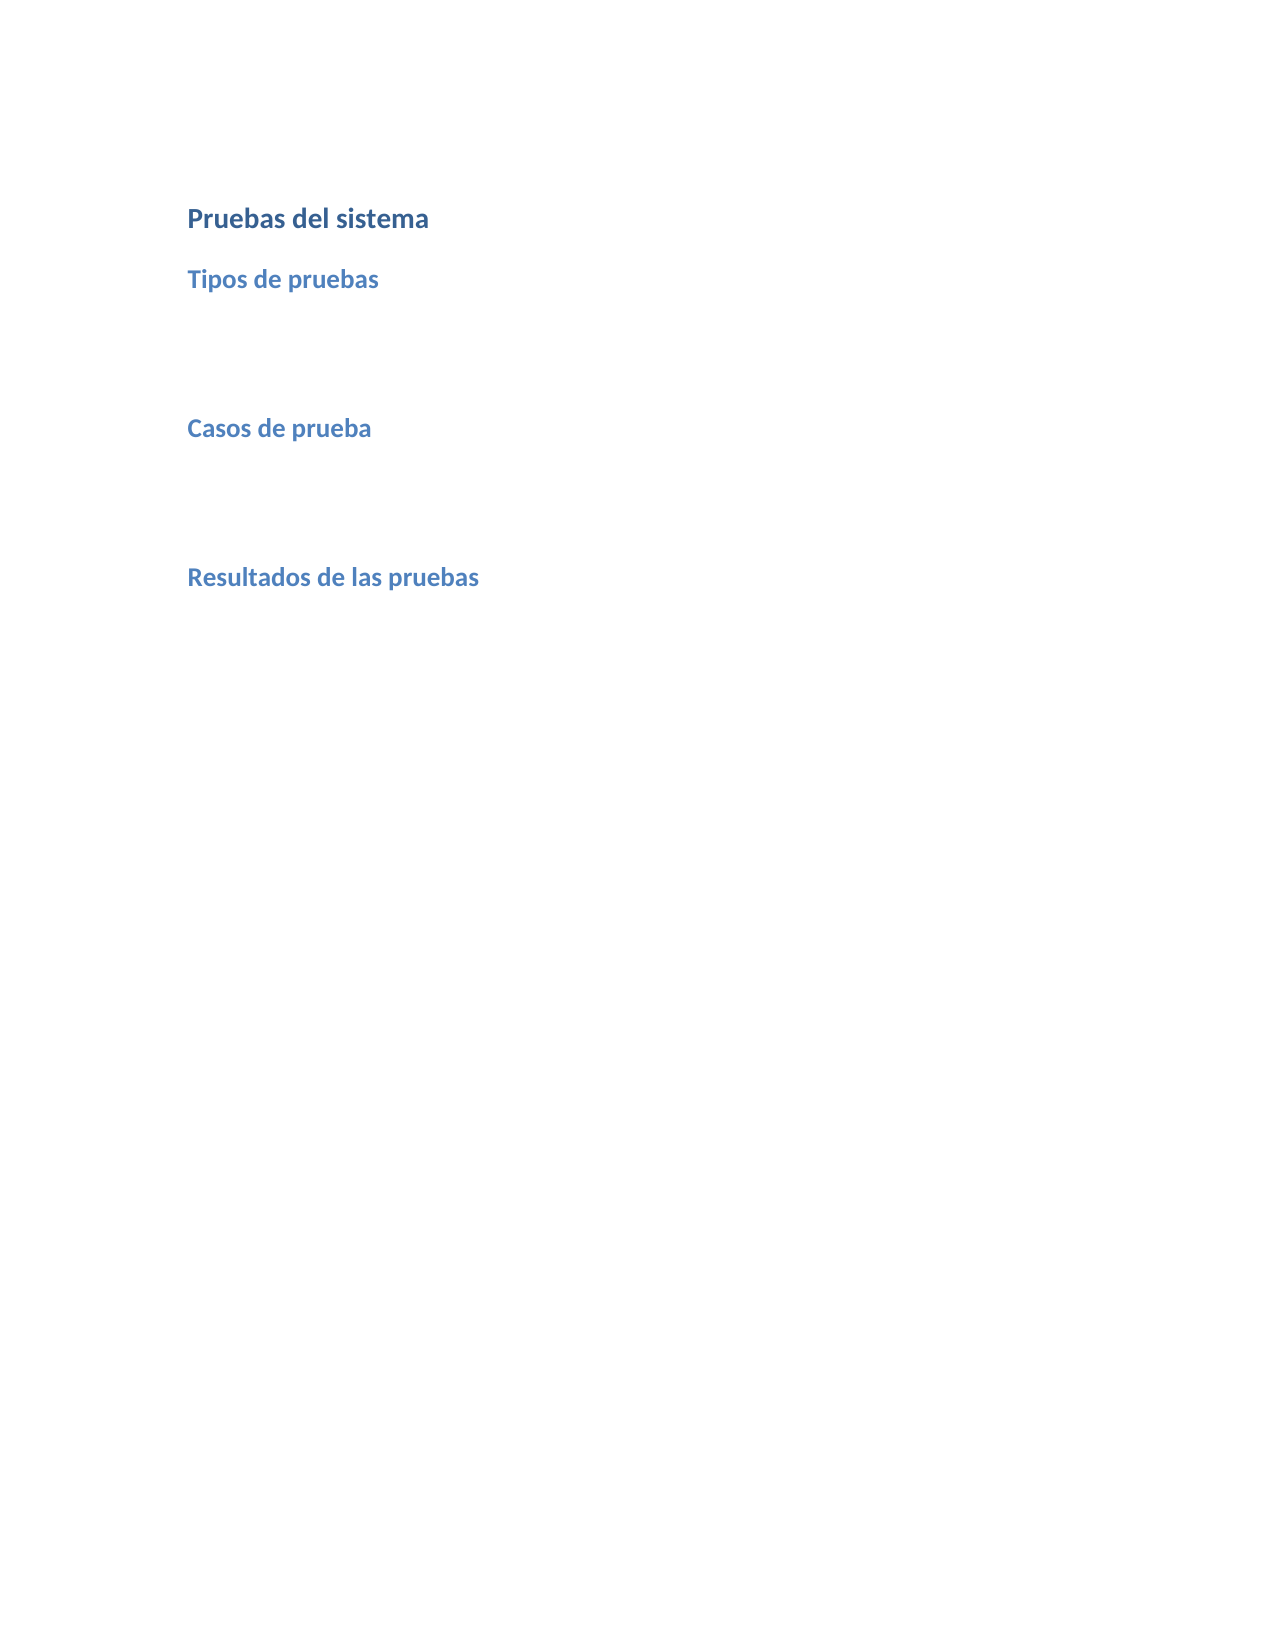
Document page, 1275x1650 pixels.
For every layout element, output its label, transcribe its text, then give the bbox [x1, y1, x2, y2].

subtitle Tipos de pruebas [187, 262, 1087, 295]
subtitle Pruebas del sistema [187, 200, 1087, 236]
subtitle Resultados de las pruebas [187, 561, 1087, 593]
subtitle Casos de prueba [187, 411, 1087, 444]
